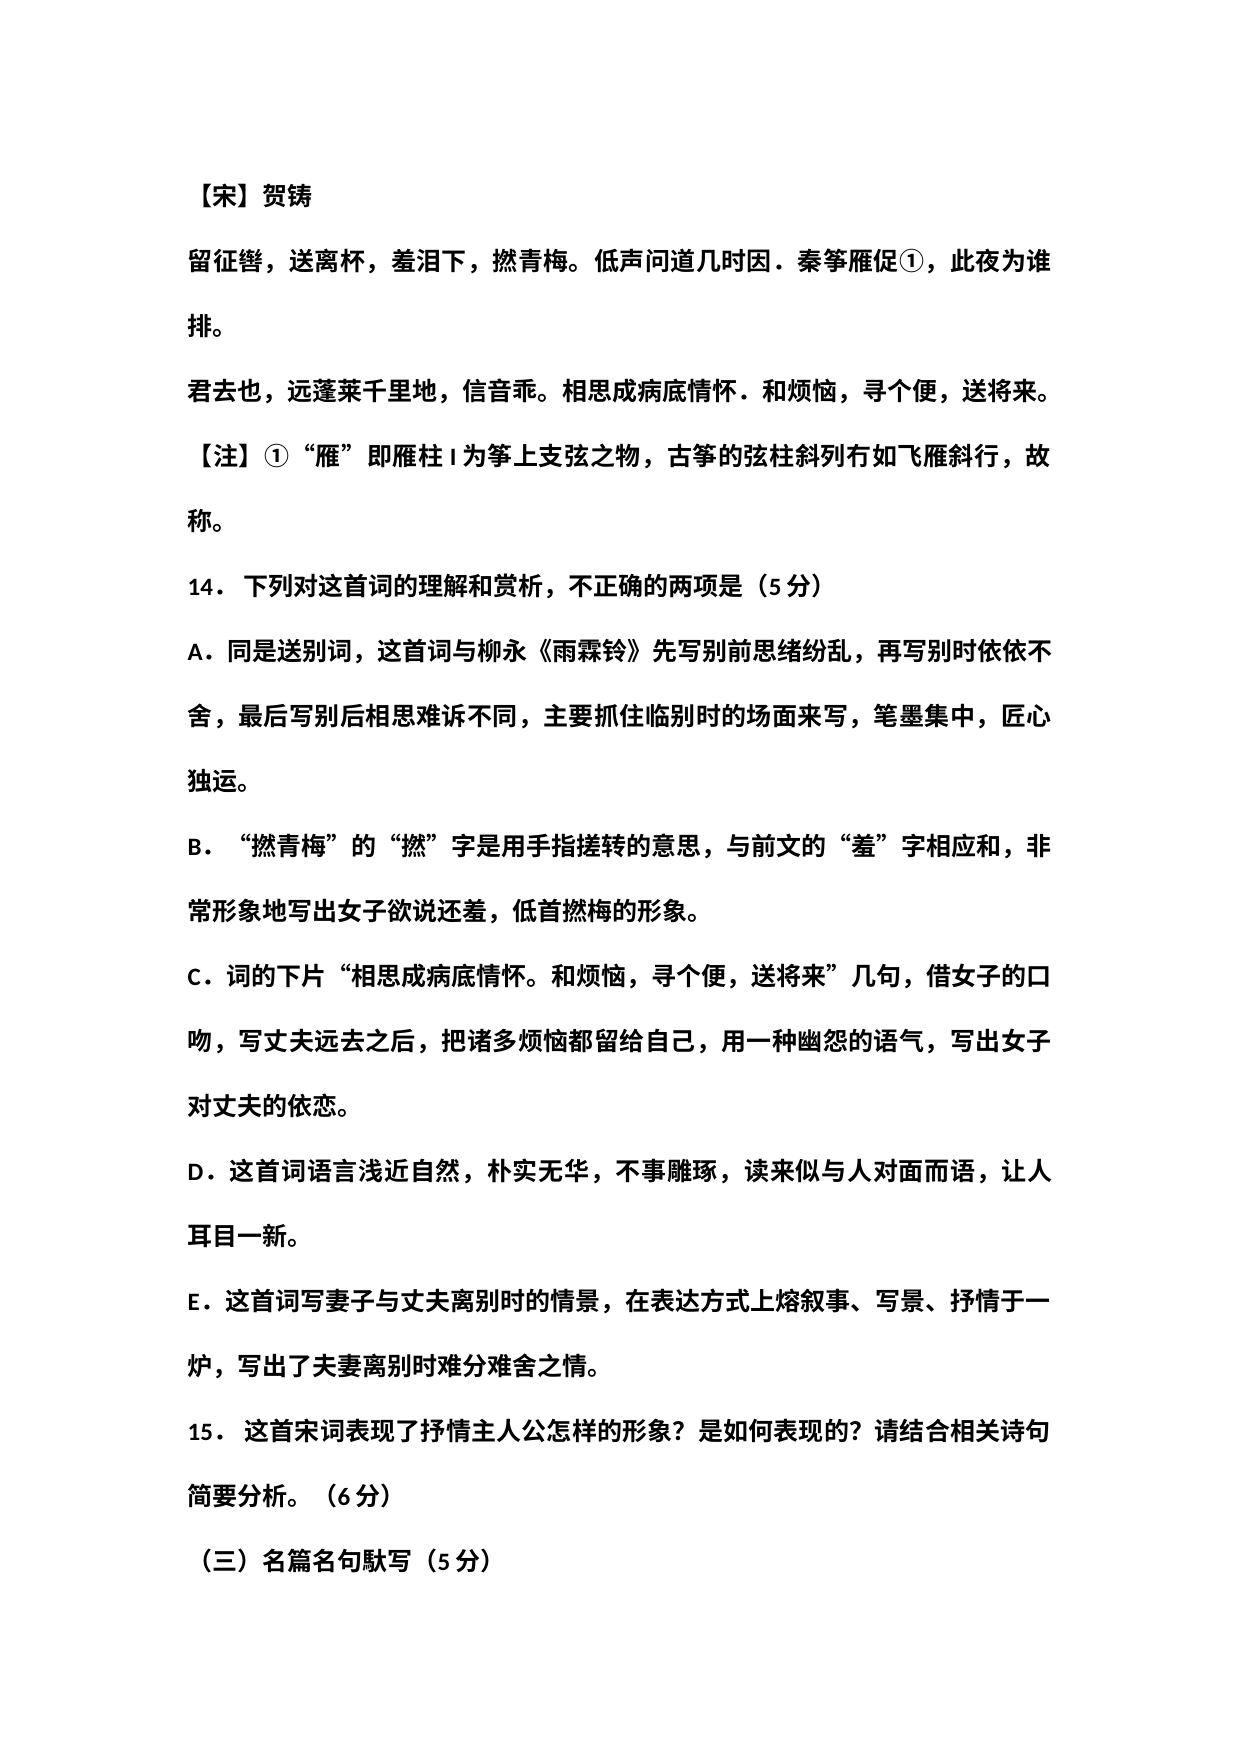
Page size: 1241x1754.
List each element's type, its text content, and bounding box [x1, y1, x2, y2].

text B．“撚青梅”的“撚”字是用手指搓转的意思，与前文的“羞”字相应和，非常形象地写出女子欲说还羞，低首撚梅的形象。 [187, 812, 1053, 942]
text 留征辔，送离杯，羞泪下，撚青梅。低声问道几时因．秦筝雁促①，此夜为谁排。 [187, 227, 1053, 357]
text D．这首词语言浅近自然，朴实无华，不事雕琢，读来似与人对面而语，让人耳目一新。 [187, 1137, 1053, 1267]
text A．同是送别词，这首词与柳永《雨霖铃》先写别前思绪纷乱，再写别时依依不舍，最后写别后相思难诉不同，主要抓住临别时的场面来写，笔墨集中，匠心独运。 [187, 617, 1053, 812]
text E．这首词写妻子与丈夫离别时的情景，在表达方式上熔叙事、写景、抒情于一炉，写出了夫妻离别时难分难舍之情。 [187, 1267, 1053, 1397]
text 君去也，远蓬莱千里地，信音乖。相思成病底情怀．和烦恼，寻个便，送将来。 [187, 357, 1053, 422]
text 【宋】贺铸 [187, 162, 1053, 227]
text 【注】①“雁”即雁柱I为筝上支弦之物，古筝的弦柱斜列冇如飞雁斜行，故称。 [187, 422, 1053, 552]
text C．词的下片“相思成病底情怀。和烦恼，寻个便，送将来”几句，借女子的口吻，写丈夫远去之后，把诸多烦恼都留给自己，用一种幽怨的语气，写出女子对丈夫的依恋。 [187, 942, 1053, 1137]
text 14． 下列对这首词的理解和赏析，不正确的两项是（5分） [187, 552, 1053, 617]
text 15． 这首宋词表现了抒情主人公怎样的形象？是如何表现的？请结合相关诗句简要分析。（6分） [187, 1397, 1053, 1527]
text （三）名篇名句馱写（5分） [187, 1527, 1053, 1592]
